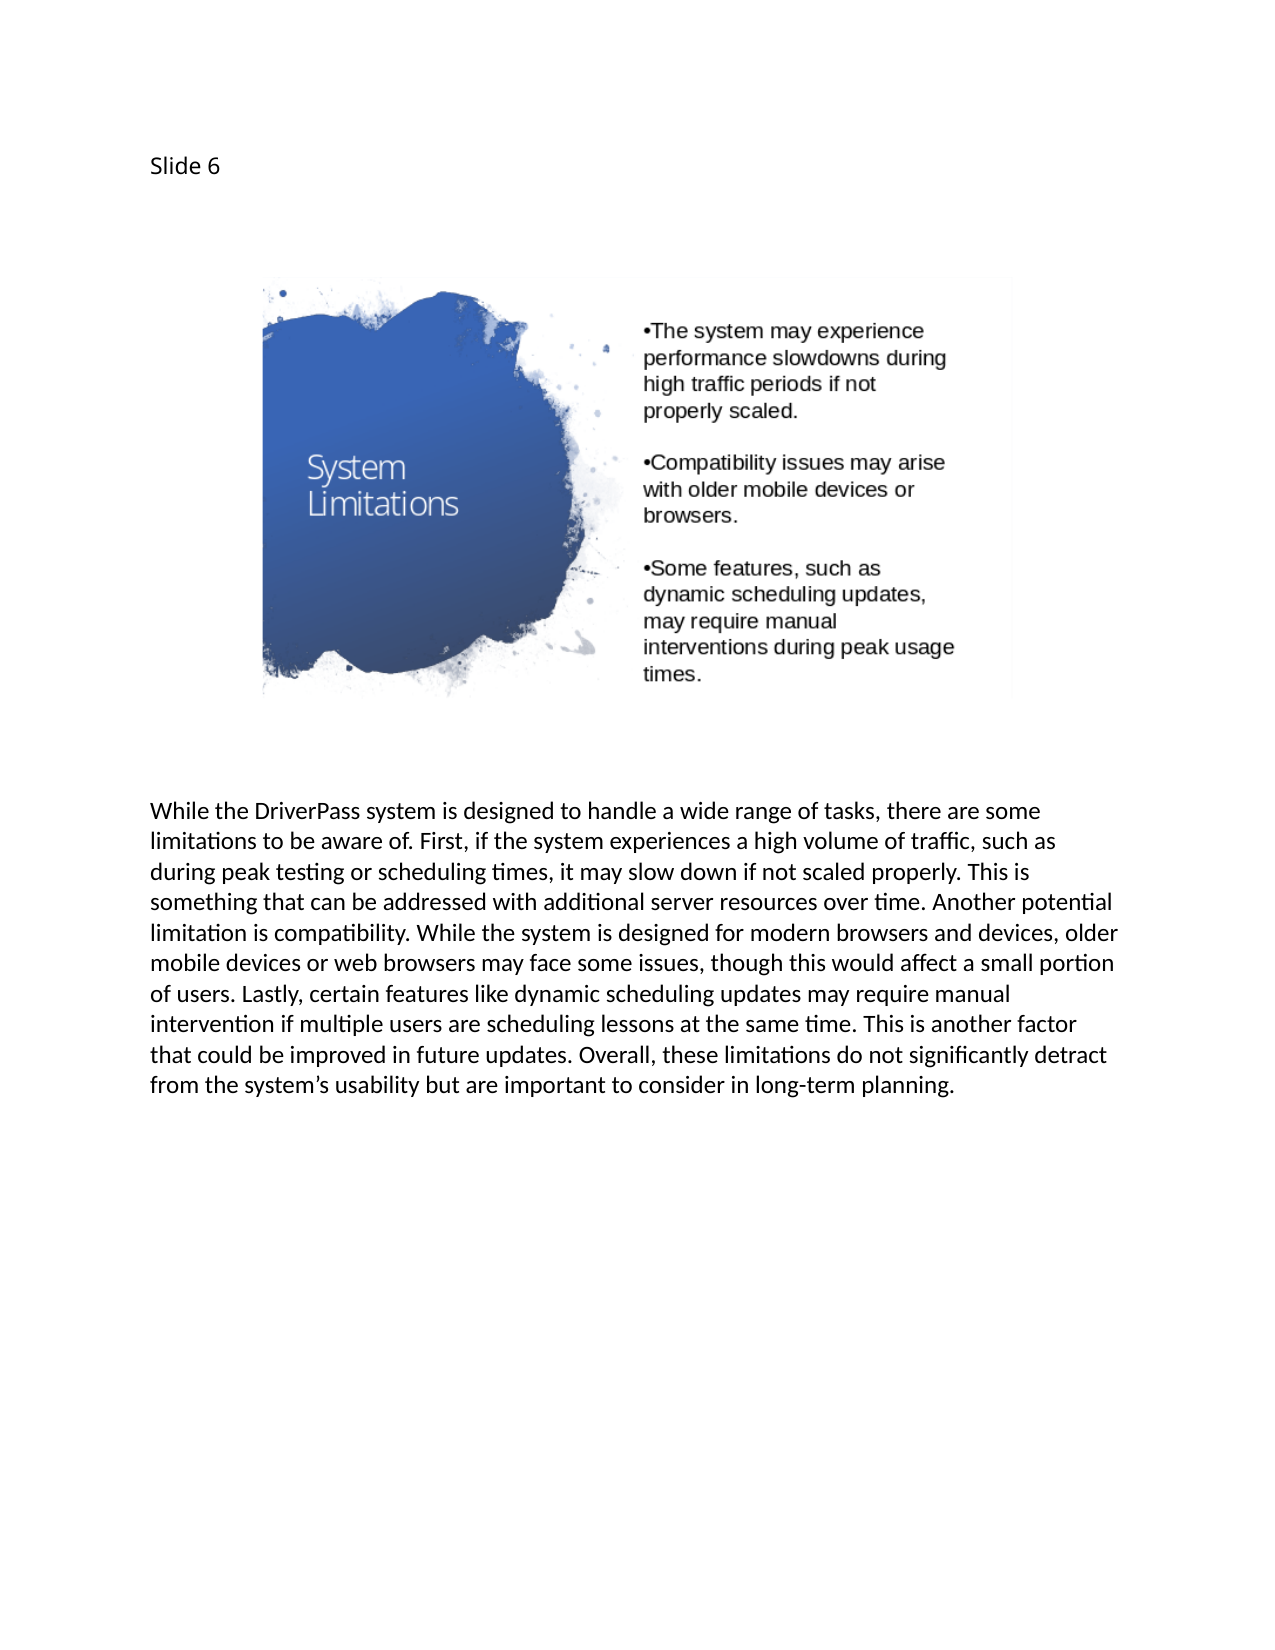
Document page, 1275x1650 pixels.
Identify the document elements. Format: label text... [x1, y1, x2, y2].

text Slide 6 [150, 150, 1125, 181]
text While the DriverPass system is designed to handle a wide range of tasks, there are some limitations to be aware of. First, if the system experiences a high volume of traffic, such as during peak testing or scheduling times, it may slow down if not scaled properly. This is something that can be addressed with additional server resources over time. Another potential limitation is compatibility. While the system is designed for modern browsers and devices, older mobile devices or web browsers may face some issues, though this would affect a small portion of users. Lastly, certain features like dynamic scheduling updates may require manual intervention if multiple users are scheduling lessons at the same time. This is another factor that could be improved in future updates. Overall, these limitations do not significantly detract from the system’s usability but are important to consider in long-term planning. [150, 795, 1125, 1100]
